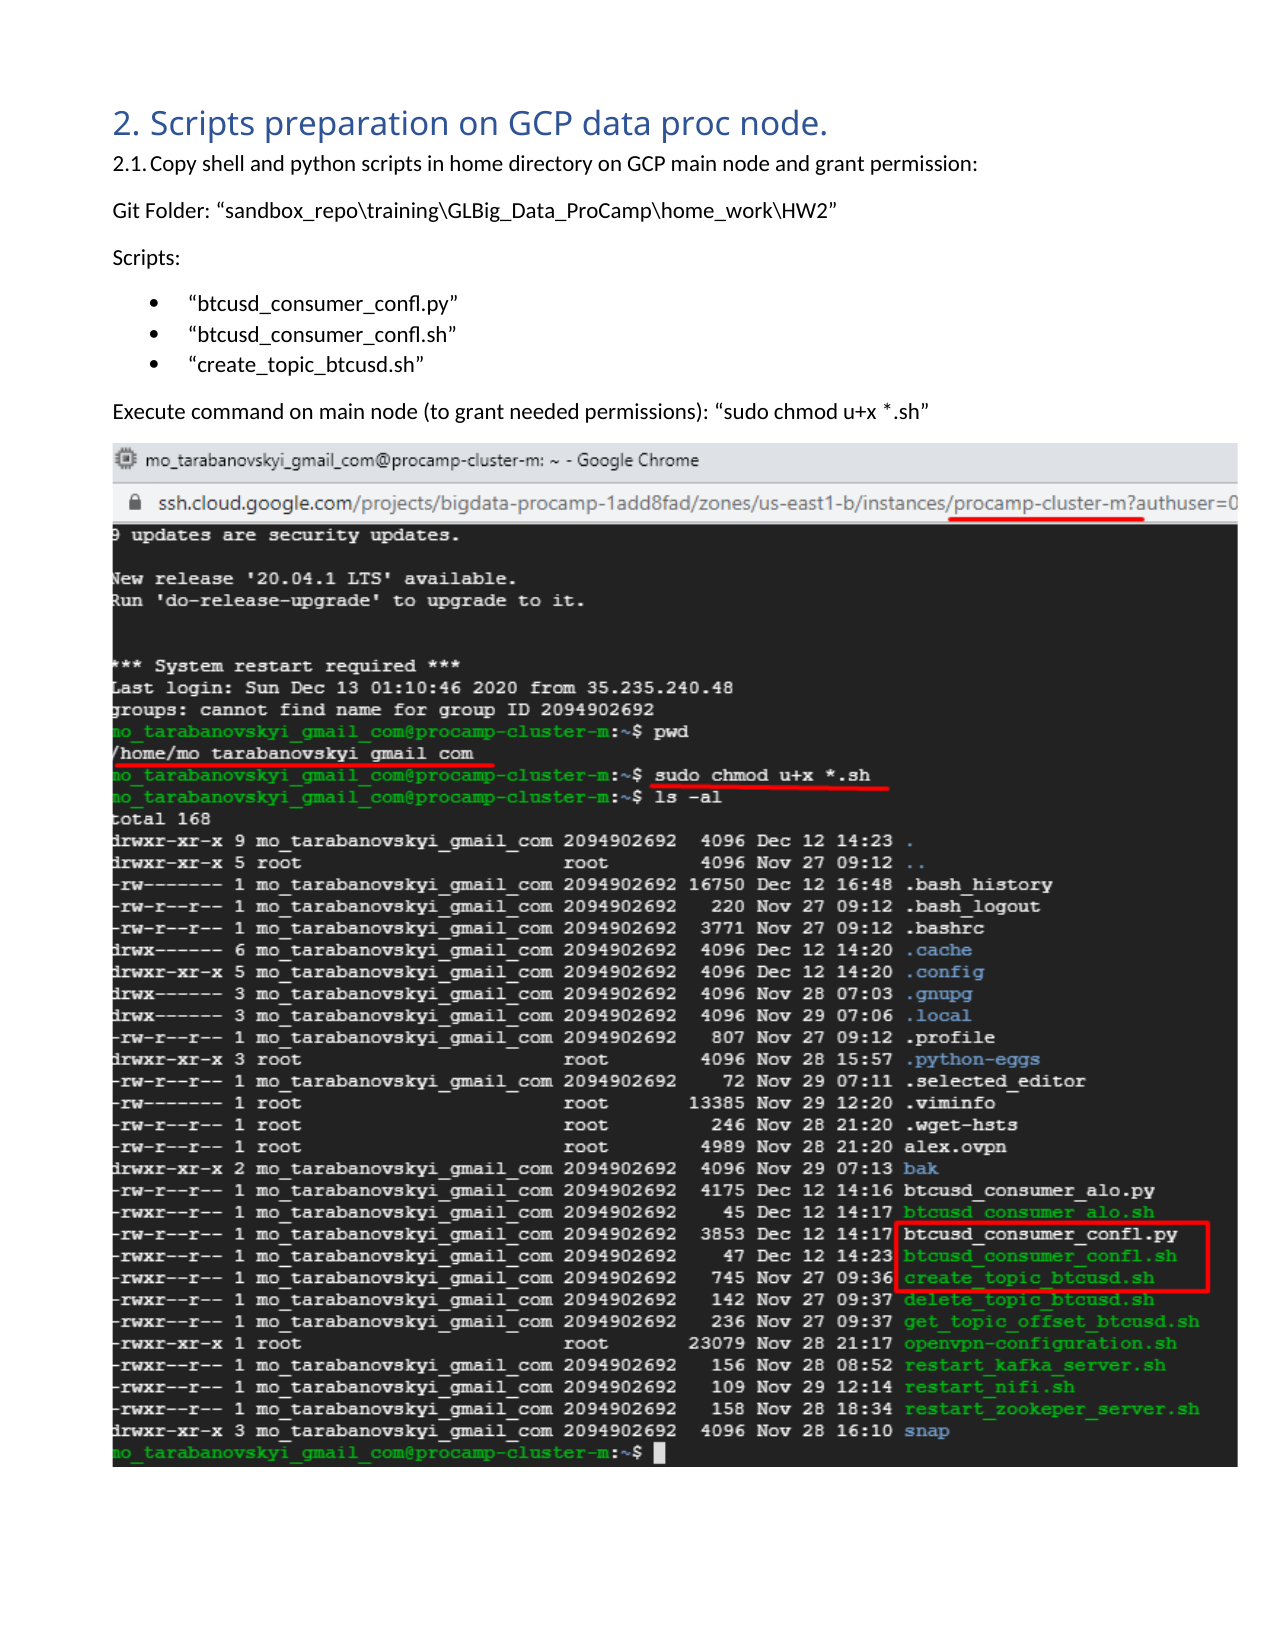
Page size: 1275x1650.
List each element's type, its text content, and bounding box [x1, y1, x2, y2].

text Git Folder: “sandbox_repo\training\GLBig_Data_ProCamp\home_work\HW2” [112, 196, 1200, 224]
list “btcusd_consumer_confl.py” [150, 289, 1200, 318]
list “btcusd_consumer_confl.sh” [150, 320, 1200, 348]
list “create_topic_btcusd.sh” [150, 350, 1200, 378]
subtitle Scripts preparation on GCP data proc node. [112, 100, 1200, 145]
picture [112, 443, 1238, 1467]
text Scripts: [112, 243, 1200, 271]
text Execute command on main node (to grant needed permissions): “sudo chmod u+x *.sh” [112, 397, 1200, 425]
list Copy shell and python scripts in home directory on GCP main node and grant permission: [112, 149, 1200, 177]
